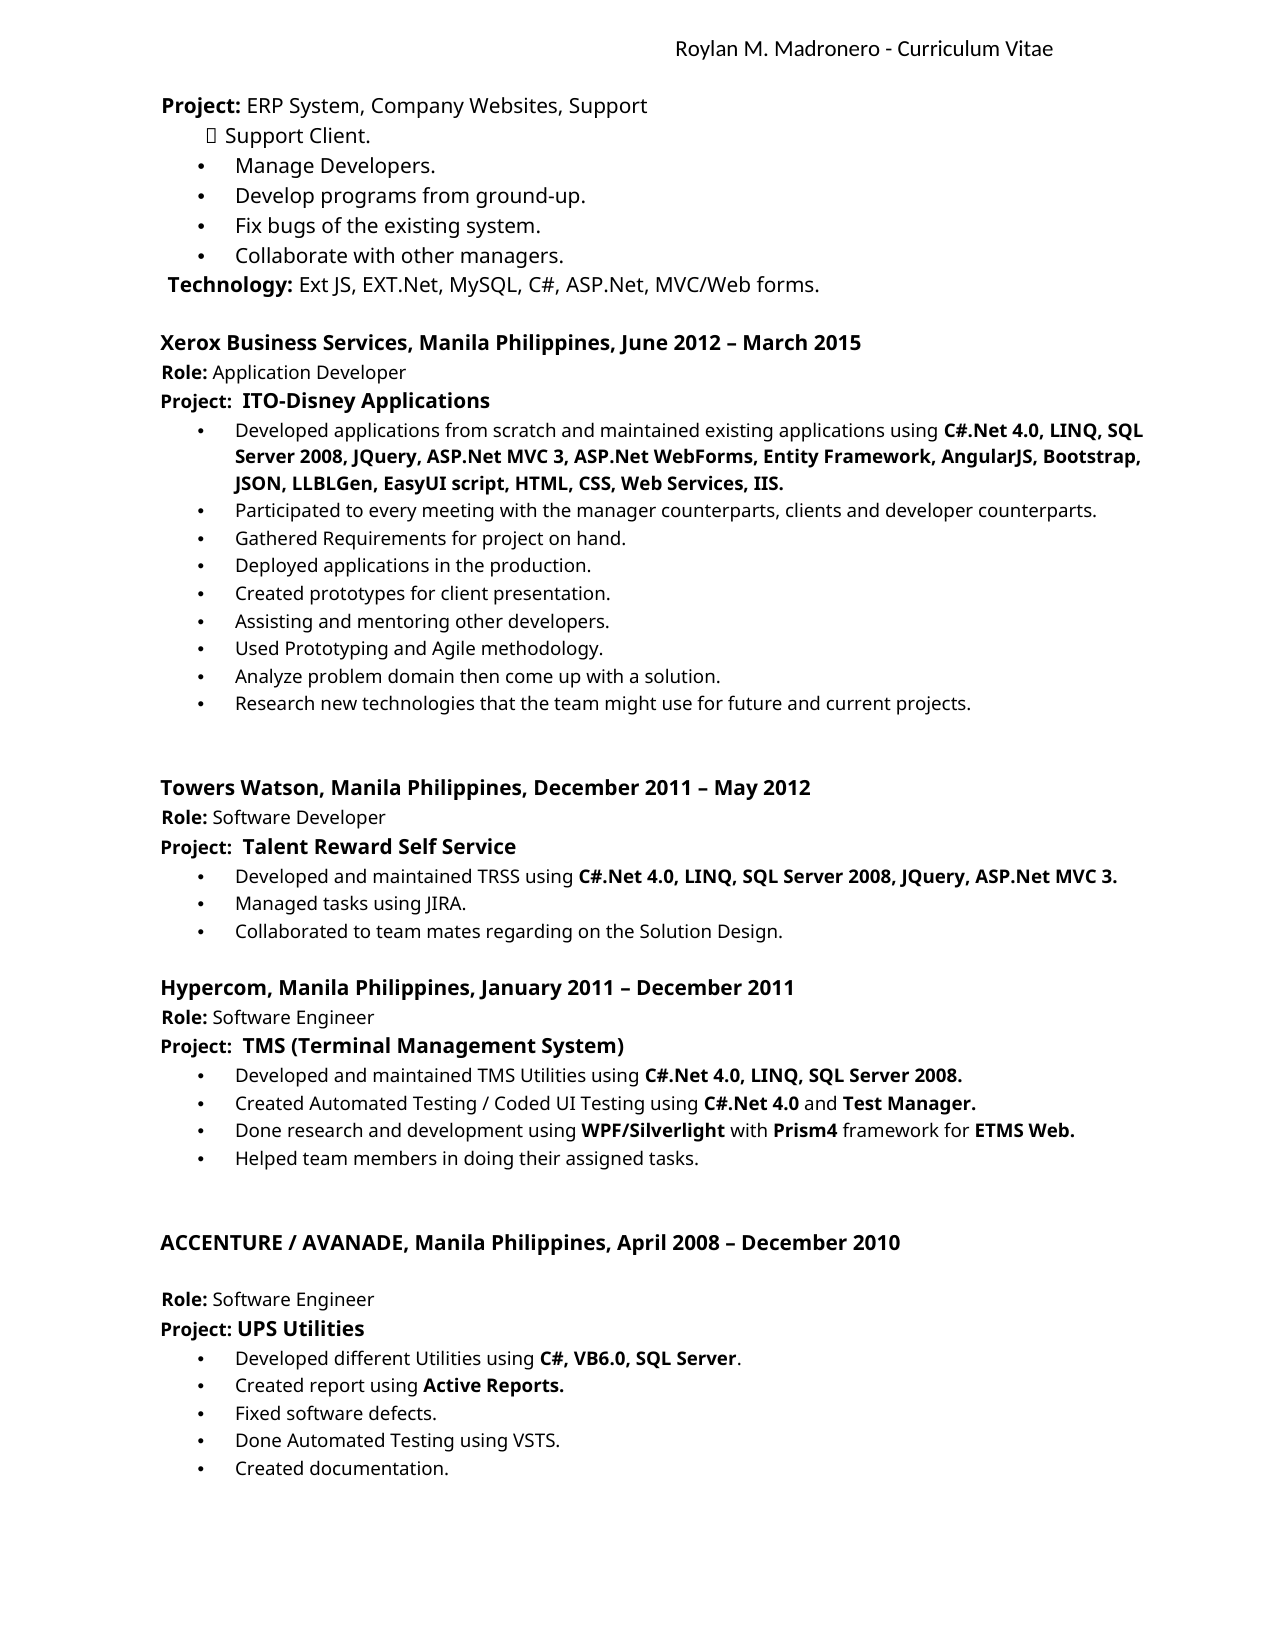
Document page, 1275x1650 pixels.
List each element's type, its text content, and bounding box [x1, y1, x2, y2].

list Collaborate with other managers. [197, 241, 1179, 269]
subtitle Project: UPS Utilities [160, 1314, 1114, 1342]
list Created Automated Testing / Coded UI Testing using C#.Net 4.0 and Test Manager. [197, 1090, 1179, 1116]
list Manage Developers. [197, 151, 1179, 179]
text Project: ERP System, Company Websites, Support  Support Client. [161, 92, 648, 149]
text ACCENTURE / AVANADE, Manila Philippines, April 2008 – December 2010 [160, 1228, 1114, 1256]
text Hypercom, Manila Philippines, January 2011 – December 2011 [160, 973, 822, 1001]
list Managed tasks using JIRA. [197, 890, 1179, 916]
list Fixed software defects. [197, 1400, 1179, 1426]
list Assisting and mentoring other developers. [197, 608, 1179, 633]
list Developed and maintained TMS Utilities using C#.Net 4.0, LINQ, SQL Server 2008. [197, 1063, 1179, 1088]
subtitle Project: Talent Reward Self Service [160, 832, 1114, 860]
list Analyze problem domain then come up with a solution. [197, 663, 1179, 689]
list Participated to every meeting with the manager counterparts, clients and developer counterparts. [197, 497, 1179, 523]
text Role: Application Developer [161, 359, 1179, 384]
subtitle Project: TMS (Terminal Management System) [160, 1032, 1114, 1060]
list Created documentation. [197, 1455, 1179, 1481]
text Xerox Business Services, Manila Philippines, June 2012 – March 2015 [160, 328, 893, 356]
text Technology: Ext JS, EXT.Net, MySQL, C#, ASP.Net, MVC/Web forms. [167, 271, 1179, 299]
text Role: Software Developer [161, 804, 1179, 830]
list Created prototypes for client presentation. [197, 580, 1179, 606]
list Gathered Requirements for project on hand. [197, 525, 1179, 551]
list Done Automated Testing using VSTS. [197, 1428, 1179, 1453]
text Role: Software Engineer [161, 1286, 1179, 1312]
list Developed applications from scratch and maintained existing applications using C#.Net 4.0, LINQ, SQL Server 2008, JQuery, ASP.Net MVC 3, ASP.Net WebForms, Entity Framework, AngularJS, Bootstrap, JSON, LLBLGen, EasyUI script, HTML, CSS, Web Services, IIS. [197, 418, 1179, 496]
list Created report using Active Reports. [197, 1373, 1179, 1398]
list Used Prototyping and Agile methodology. [197, 636, 1179, 661]
list Deployed applications in the production. [197, 553, 1179, 578]
list Helped team members in doing their assigned tasks. [197, 1145, 1179, 1171]
text Towers Watson, Manila Philippines, December 2011 – May 2012 [160, 773, 838, 802]
text Role: Software Engineer [161, 1004, 1179, 1029]
subtitle Project: ITO-Disney Applications [160, 387, 1114, 415]
list Developed and maintained TRSS using C#.Net 4.0, LINQ, SQL Server 2008, JQuery, ASP.Net MVC 3. [197, 863, 1179, 888]
list Developed different Utilities using C#, VB6.0, SQL Server. [197, 1345, 1179, 1371]
list Develop programs from ground-up. [197, 181, 1179, 209]
list Research new technologies that the team might use for future and current projects. [197, 691, 1179, 716]
list Done research and development using WPF/Silverlight with Prism4 framework for ETMS Web. [197, 1118, 1179, 1143]
list Fix bugs of the existing system. [197, 211, 1179, 239]
list Collaborated to team mates regarding on the Solution Design. [197, 918, 1179, 943]
